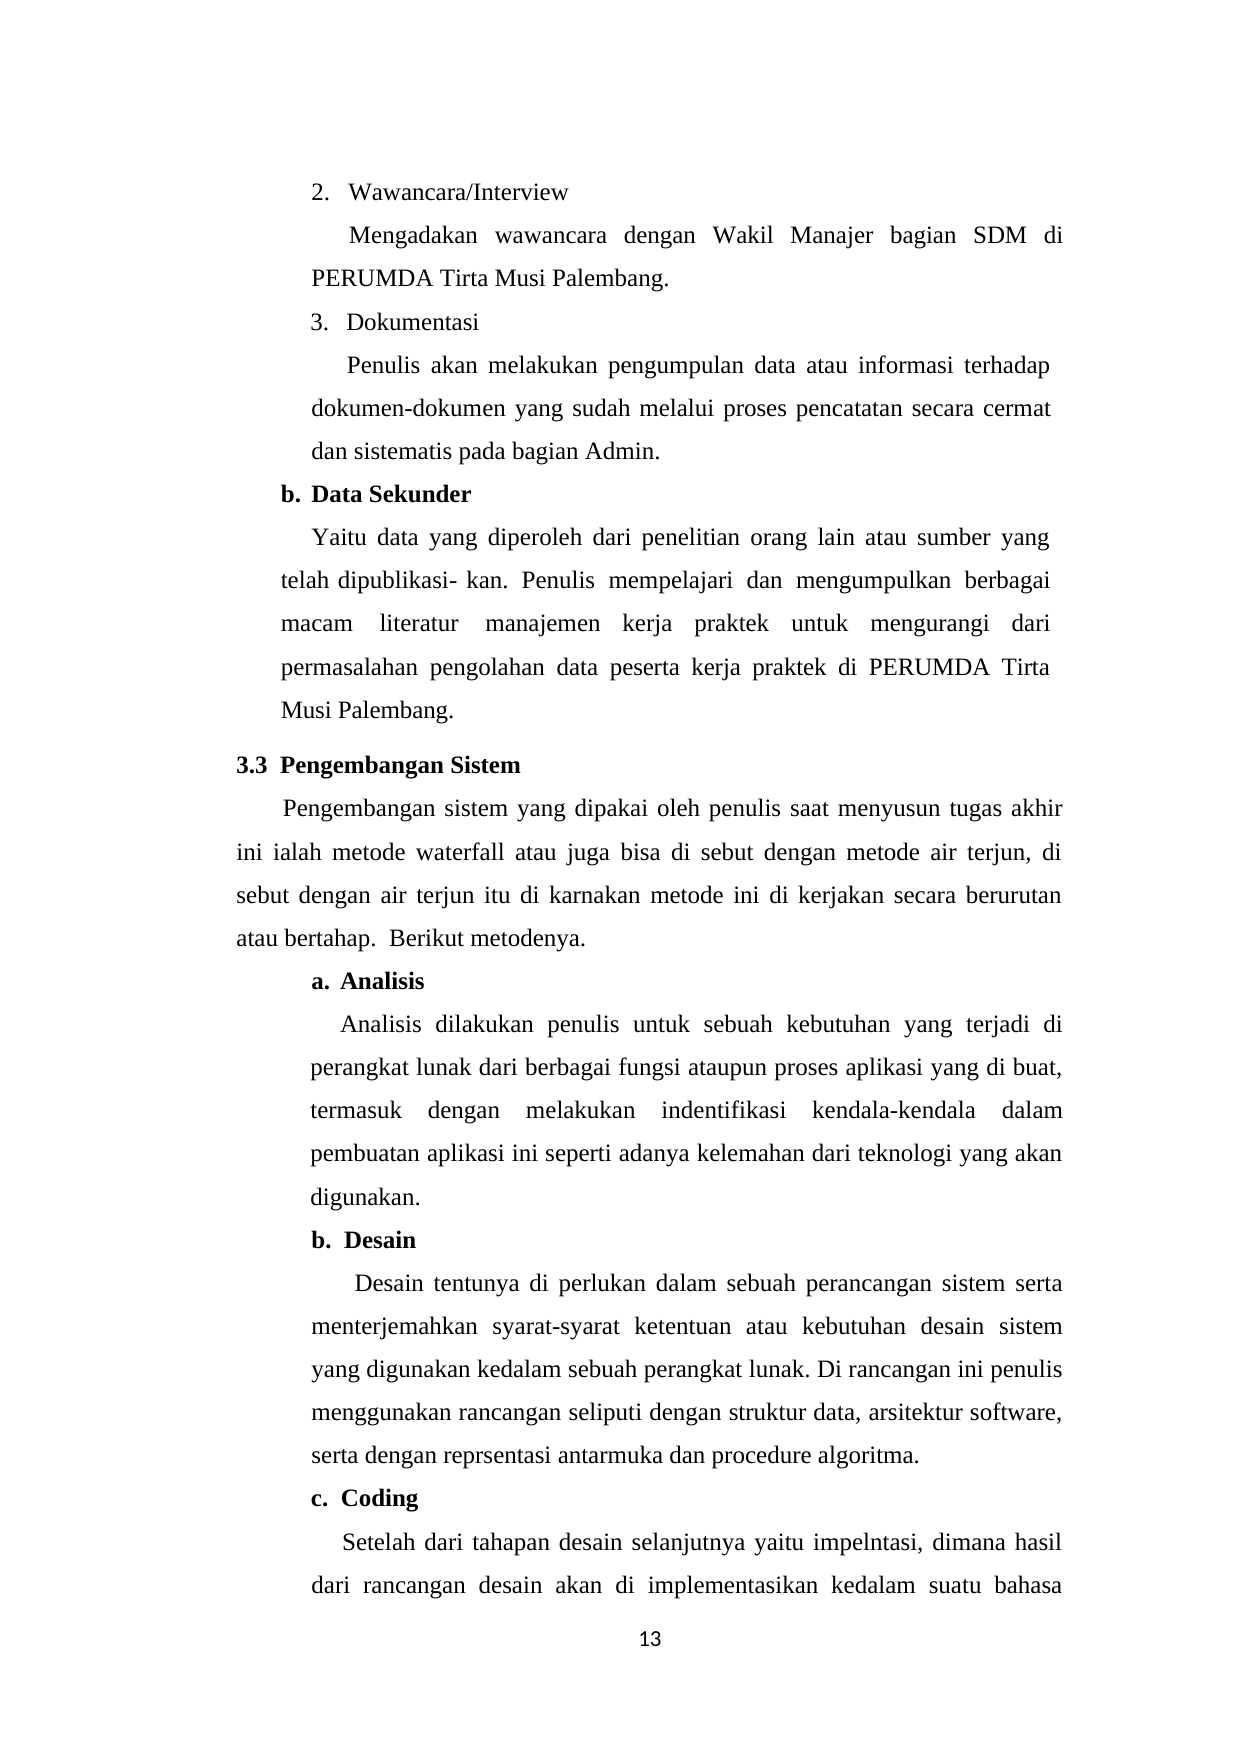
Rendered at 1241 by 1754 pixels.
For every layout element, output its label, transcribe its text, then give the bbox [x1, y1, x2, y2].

text Pengembangan sistem yang dipakai oleh penulis saat menyusun tugas akhir ini ialah metode waterfall atau juga bisa di sebut dengan metode air terjun, di sebut dengan air terjun itu di karnakan metode ini di kerjakan secara berurutan atau bertahap. Berikut metodenya. [236, 793, 1063, 952]
text Penulis akan melakukan pengumpulan data atau informasi terhadap dokumen-dokumen yang sudah melalui proses pencatatan secara cermat dan sistematis pada bagian Admin. [311, 350, 1051, 465]
text Yaitu data yang diperoleh dari penelitian orang lain atau sumber yang telah dipublikasi- kan. Penulis mempelajari dan mengumpulkan berbagai macam literatur manajemen kerja praktek untuk mengurangi dari permasalahan pengolahan data peserta kerja praktek di PERUMDA Tirta Musi Palembang. [281, 522, 1051, 723]
text b. Desain [311, 1225, 1063, 1253]
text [311, 1527, 1063, 1598]
text Desain tentunya di perlukan dalam sebuah perancangan sistem serta menterjemahkan syarat-syarat ketentuan atau kebutuhan desain sistem yang digunakan kedalam sebuah perangkat lunak. Di rancangan ini penulis menggunakan rancangan seliputi dengan struktur data, arsitektur software, serta dengan reprsentasi antarmuka dan procedure algoritma. [311, 1268, 1063, 1469]
list Dokumentasi [310, 307, 1063, 335]
text Mengadakan wawancara dengan Wakil Manajer bagian SDM di PERUMDA Tirta Musi Palembang. [311, 220, 1063, 292]
list Wawancara/Interview [311, 177, 1063, 206]
list Data Sekunder [281, 479, 1063, 508]
text c. Coding [267, 1483, 1063, 1512]
list Pengembangan Sistem [236, 750, 1063, 779]
text Analisis dilakukan penulis untuk sebuah kebutuhan yang terjadi di perangkat lunak dari berbagai fungsi ataupun proses aplikasi yang di buat, termasuk dengan melakukan indentifikasi kendala-kendala dalam pembuatan aplikasi ini seperti adanya kelemahan dari teknologi yang akan digunakan. [310, 1009, 1063, 1210]
list Analisis [311, 966, 1063, 995]
